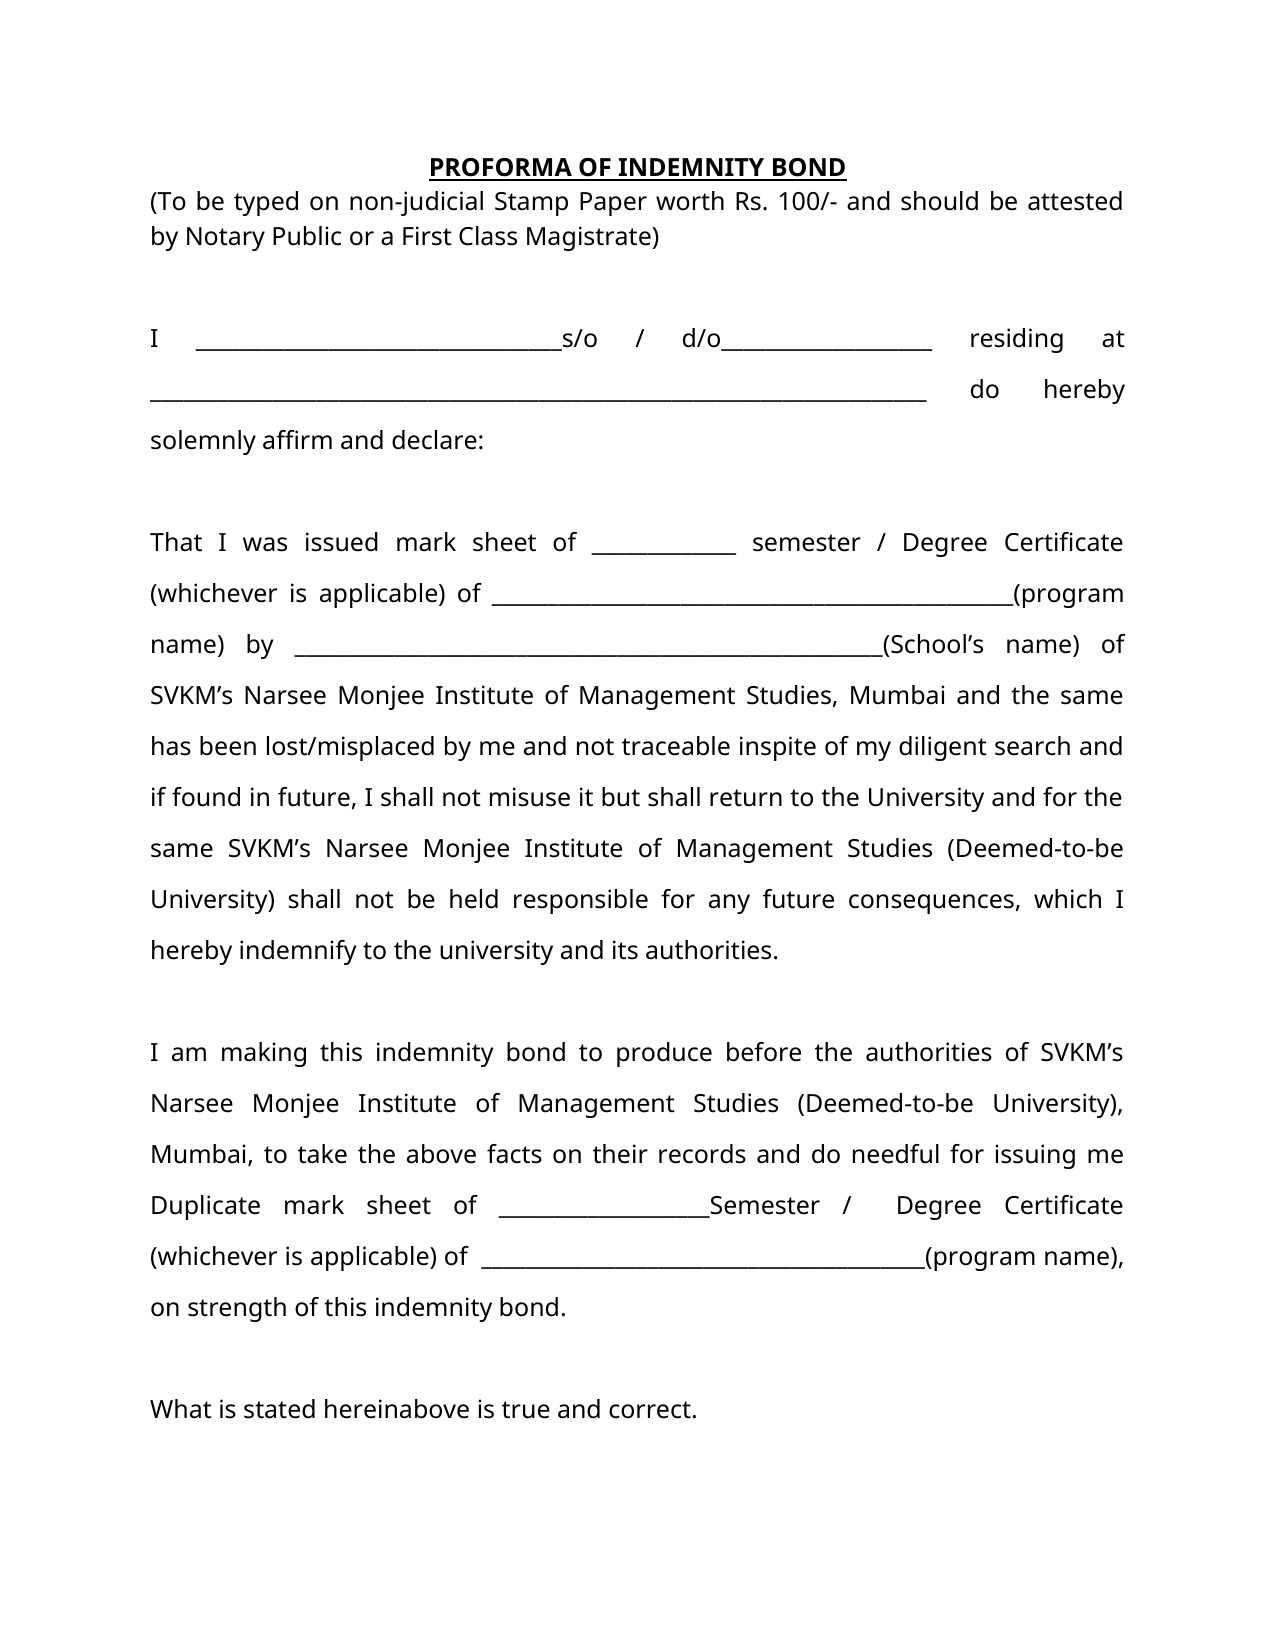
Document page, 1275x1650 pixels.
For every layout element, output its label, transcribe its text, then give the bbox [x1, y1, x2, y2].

text I _________________________________s/o / d/o___________________ residing at ______________________________________________________________________ do hereby solemnly affirm and declare: [150, 320, 1125, 456]
text What is stated hereinabove is true and correct. [150, 1392, 1125, 1426]
text (To be typed on non-judicial Stamp Paper worth Rs. 100/- and should be attested by Notary Public or a First Class Magistrate) [150, 184, 1125, 252]
text PROFORMA OF INDEMNITY BOND [150, 150, 1125, 184]
text That I was issued mark sheet of _____________ semester / Degree Certificate (whichever is applicable) of _______________________________________________(program name) by _____________________________________________________(School’s name) of SVKM’s Narsee Monjee Institute of Management Studies, Mumbai and the same has been lost/misplaced by me and not traceable inspite of my diligent search and if found in future, I shall not misuse it but shall return to the University and for the same SVKM’s Narsee Monjee Institute of Management Studies (Deemed-to-be University) shall not be held responsible for any future consequences, which I hereby indemnify to the university and its authorities. [150, 524, 1125, 967]
text I am making this indemnity bond to produce before the authorities of SVKM’s Narsee Monjee Institute of Management Studies (Deemed-to-be University), Mumbai, to take the above facts on their records and do needful for issuing me Duplicate mark sheet of ___________________Semester / Degree Certificate (whichever is applicable) of ________________________________________(program name), on strength of this indemnity bond. [150, 1035, 1125, 1324]
